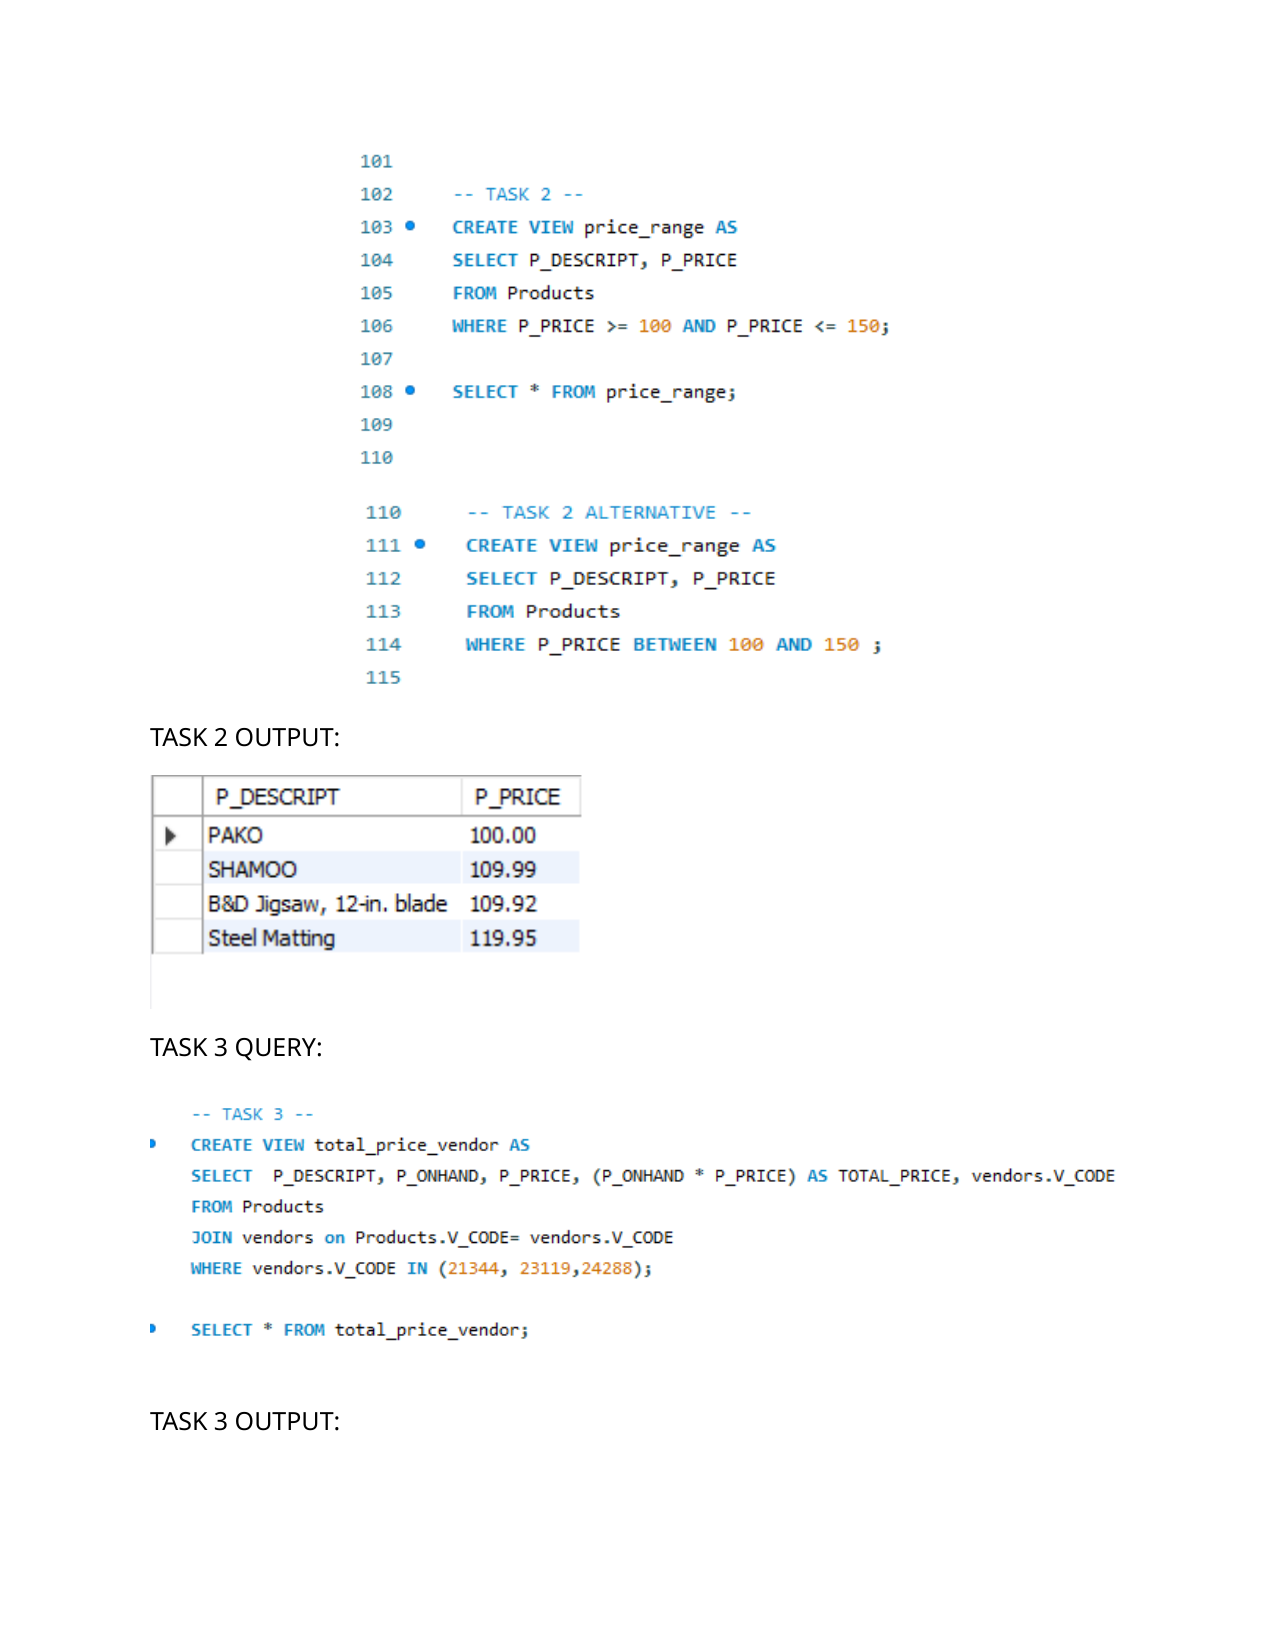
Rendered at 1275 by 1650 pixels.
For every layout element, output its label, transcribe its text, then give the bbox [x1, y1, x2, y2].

picture [343, 150, 932, 475]
text TASK 3 QUERY: [150, 1029, 1125, 1063]
picture [150, 1085, 1125, 1399]
picture [364, 497, 911, 695]
text TASK 2 OUTPUT: [150, 719, 1125, 753]
picture [150, 775, 632, 1009]
text TASK 3 OUTPUT: [150, 1399, 1125, 1438]
